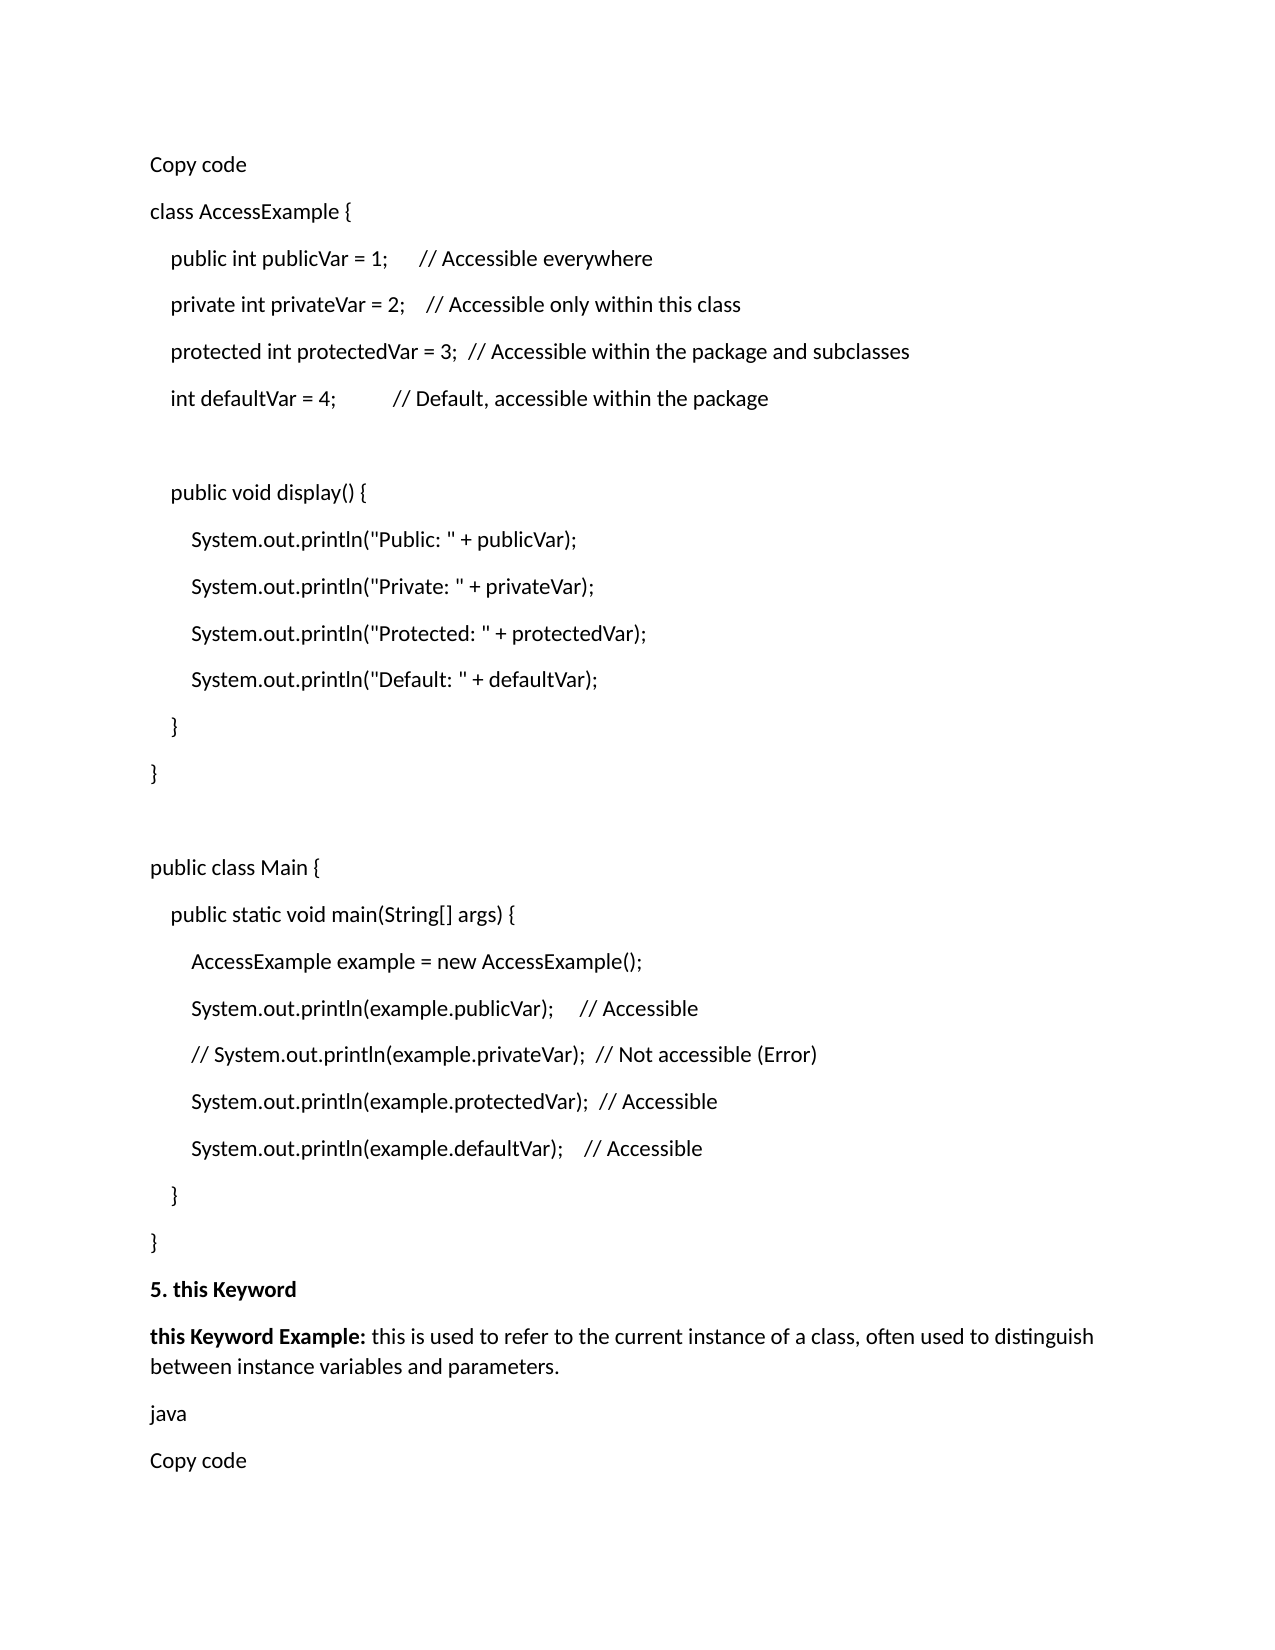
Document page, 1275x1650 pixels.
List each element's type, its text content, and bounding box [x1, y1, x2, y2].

text Copy code [150, 150, 1125, 178]
text Copy code [150, 1446, 1125, 1474]
text public int publicVar = 1; // Accessible everywhere [150, 244, 1125, 272]
text public class Main { [150, 853, 1125, 881]
text System.out.println("Private: " + privateVar); [150, 572, 1125, 600]
text this Keyword Example: this is used to refer to the current instance of a class, often used to distinguish between instance variables and parameters. [150, 1322, 1125, 1380]
text public static void main(String[] args) { [150, 900, 1125, 928]
text protected int protectedVar = 3; // Accessible within the package and subclasses [150, 337, 1125, 366]
text public void display() { [150, 478, 1125, 506]
text } [150, 712, 1125, 741]
text } [150, 1228, 1125, 1256]
text 5. this Keyword [150, 1275, 1125, 1303]
text class AccessExample { [150, 197, 1125, 225]
text } [150, 1181, 1125, 1209]
text System.out.println("Default: " + defaultVar); [150, 666, 1125, 694]
text System.out.println("Protected: " + protectedVar); [150, 619, 1125, 647]
text // System.out.println(example.privateVar); // Not accessible (Error) [150, 1041, 1125, 1069]
text System.out.println(example.protectedVar); // Accessible [150, 1087, 1125, 1116]
text } [150, 759, 1125, 787]
text AccessExample example = new AccessExample(); [150, 947, 1125, 975]
text java [150, 1399, 1125, 1427]
text System.out.println("Public: " + publicVar); [150, 525, 1125, 553]
text int defaultVar = 4; // Default, accessible within the package [150, 384, 1125, 412]
text private int privateVar = 2; // Accessible only within this class [150, 291, 1125, 319]
text System.out.println(example.defaultVar); // Accessible [150, 1134, 1125, 1162]
text System.out.println(example.publicVar); // Accessible [150, 994, 1125, 1022]
